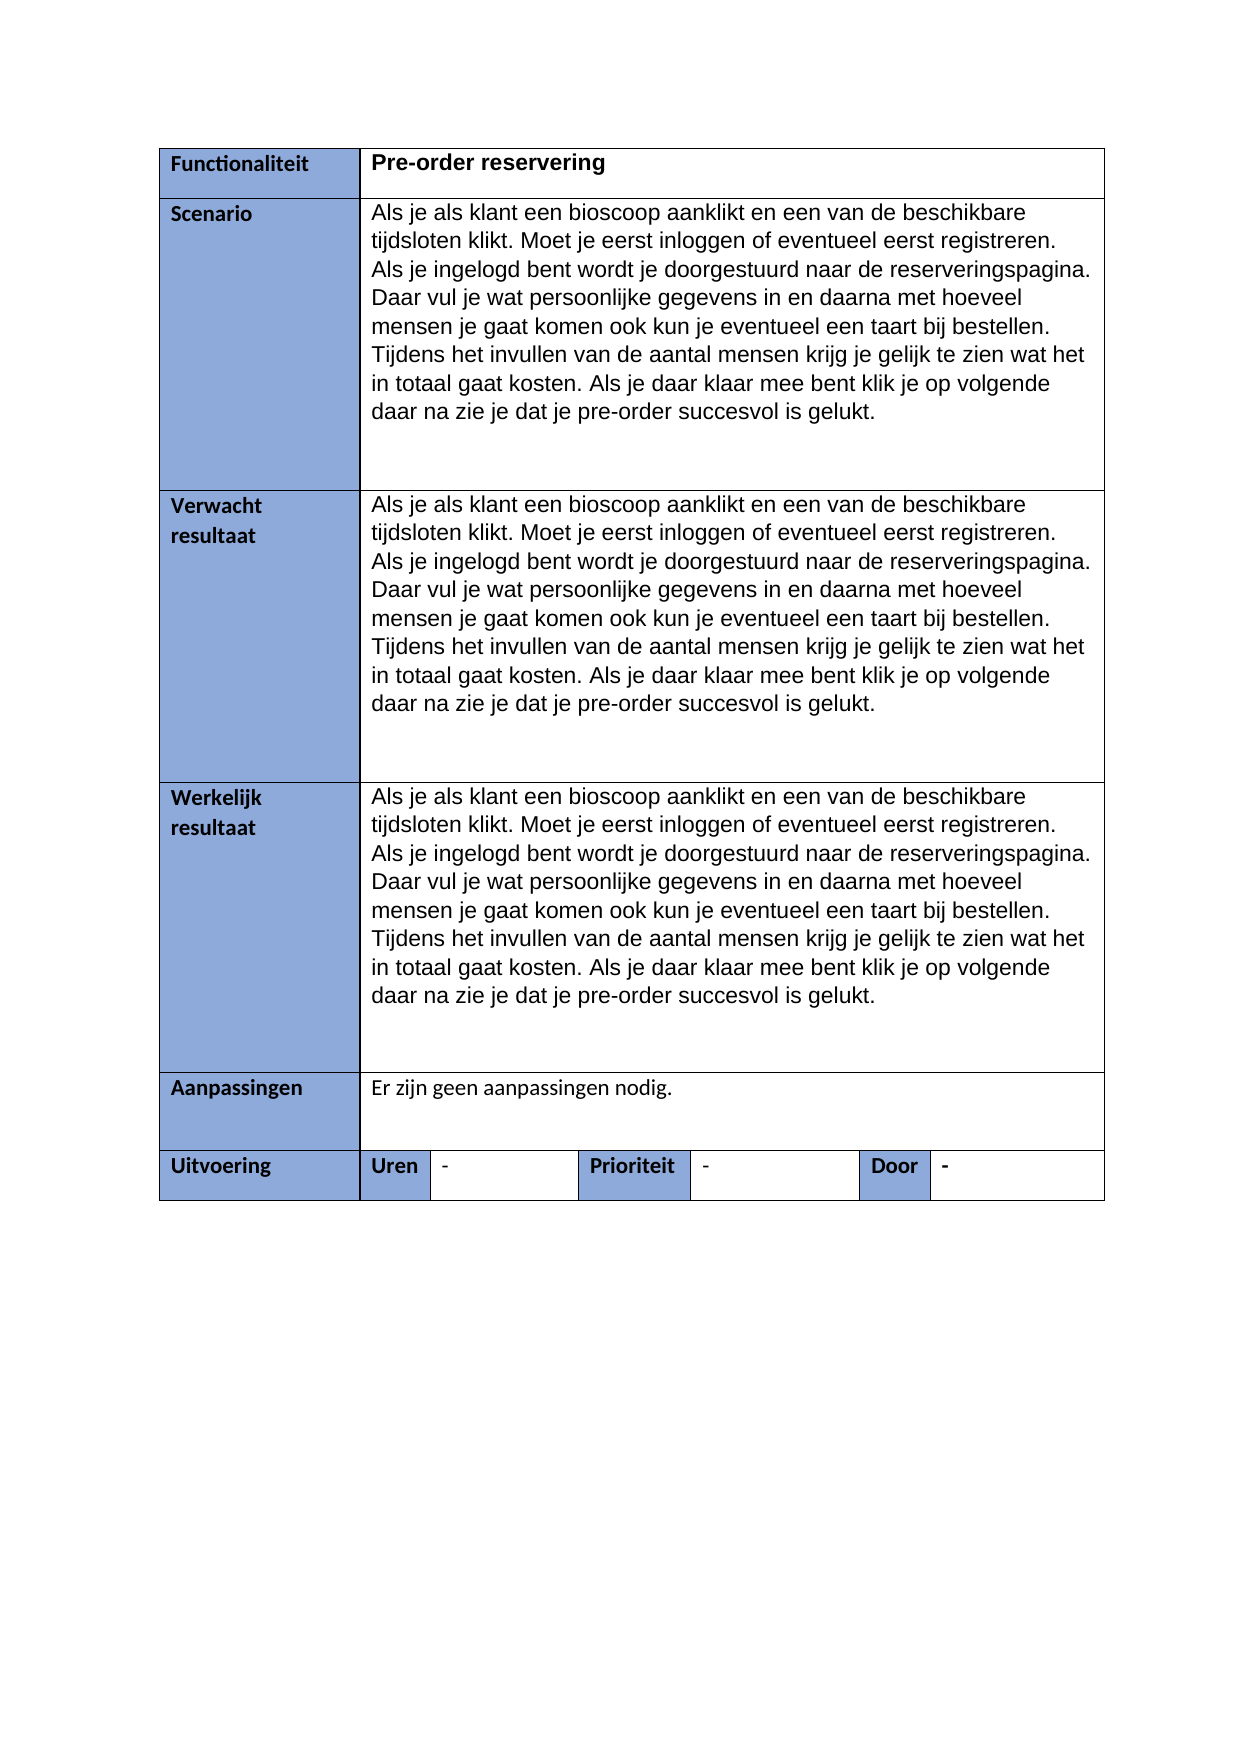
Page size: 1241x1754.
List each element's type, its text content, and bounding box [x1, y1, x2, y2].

table_cell Aanpassingen [160, 1073, 359, 1150]
table_cell Werkelijk resultaat [160, 783, 359, 1072]
table_cell Uren [361, 1151, 430, 1200]
table_cell Scenario [160, 199, 359, 490]
table_header Pre-order reservering [361, 149, 1104, 198]
table_cell - [431, 1151, 578, 1200]
table_cell Als je als klant een bioscoop aanklikt en een van de beschikbare tijdsloten klikt. Moet je eerst inloggen of eventueel eerst registreren. Als je ingelogd bent wordt je doorgestuurd naar de reserveringspagina. Daar vul je wat persoonlijke gegevens in en daarna met hoeveel mensen je gaat komen ook kun je eventueel een taart bij bestellen. Tijdens het invullen van de aantal mensen krijg je gelijk te zien wat het in totaal gaat kosten. Als je daar klaar mee bent klik je op volgende daar na zie je dat je pre-order succesvol is gelukt. [361, 491, 1104, 782]
table_cell Door [860, 1151, 930, 1200]
table_cell Verwacht resultaat [160, 491, 359, 782]
table_cell Uitvoering [160, 1151, 359, 1200]
table_header Functionaliteit [160, 149, 359, 198]
table_cell Als je als klant een bioscoop aanklikt en een van de beschikbare tijdsloten klikt. Moet je eerst inloggen of eventueel eerst registreren. Als je ingelogd bent wordt je doorgestuurd naar de reserveringspagina. Daar vul je wat persoonlijke gegevens in en daarna met hoeveel mensen je gaat komen ook kun je eventueel een taart bij bestellen. Tijdens het invullen van de aantal mensen krijg je gelijk te zien wat het in totaal gaat kosten. Als je daar klaar mee bent klik je op volgende daar na zie je dat je pre-order succesvol is gelukt. [361, 199, 1104, 490]
table_cell - [691, 1151, 859, 1200]
table_cell - [931, 1151, 1104, 1200]
table_cell Prioriteit [579, 1151, 690, 1200]
table_cell Als je als klant een bioscoop aanklikt en een van de beschikbare tijdsloten klikt. Moet je eerst inloggen of eventueel eerst registreren. Als je ingelogd bent wordt je doorgestuurd naar de reserveringspagina. Daar vul je wat persoonlijke gegevens in en daarna met hoeveel mensen je gaat komen ook kun je eventueel een taart bij bestellen. Tijdens het invullen van de aantal mensen krijg je gelijk te zien wat het in totaal gaat kosten. Als je daar klaar mee bent klik je op volgende daar na zie je dat je pre-order succesvol is gelukt. [361, 783, 1104, 1072]
table_cell Er zijn geen aanpassingen nodig. [361, 1073, 1104, 1150]
